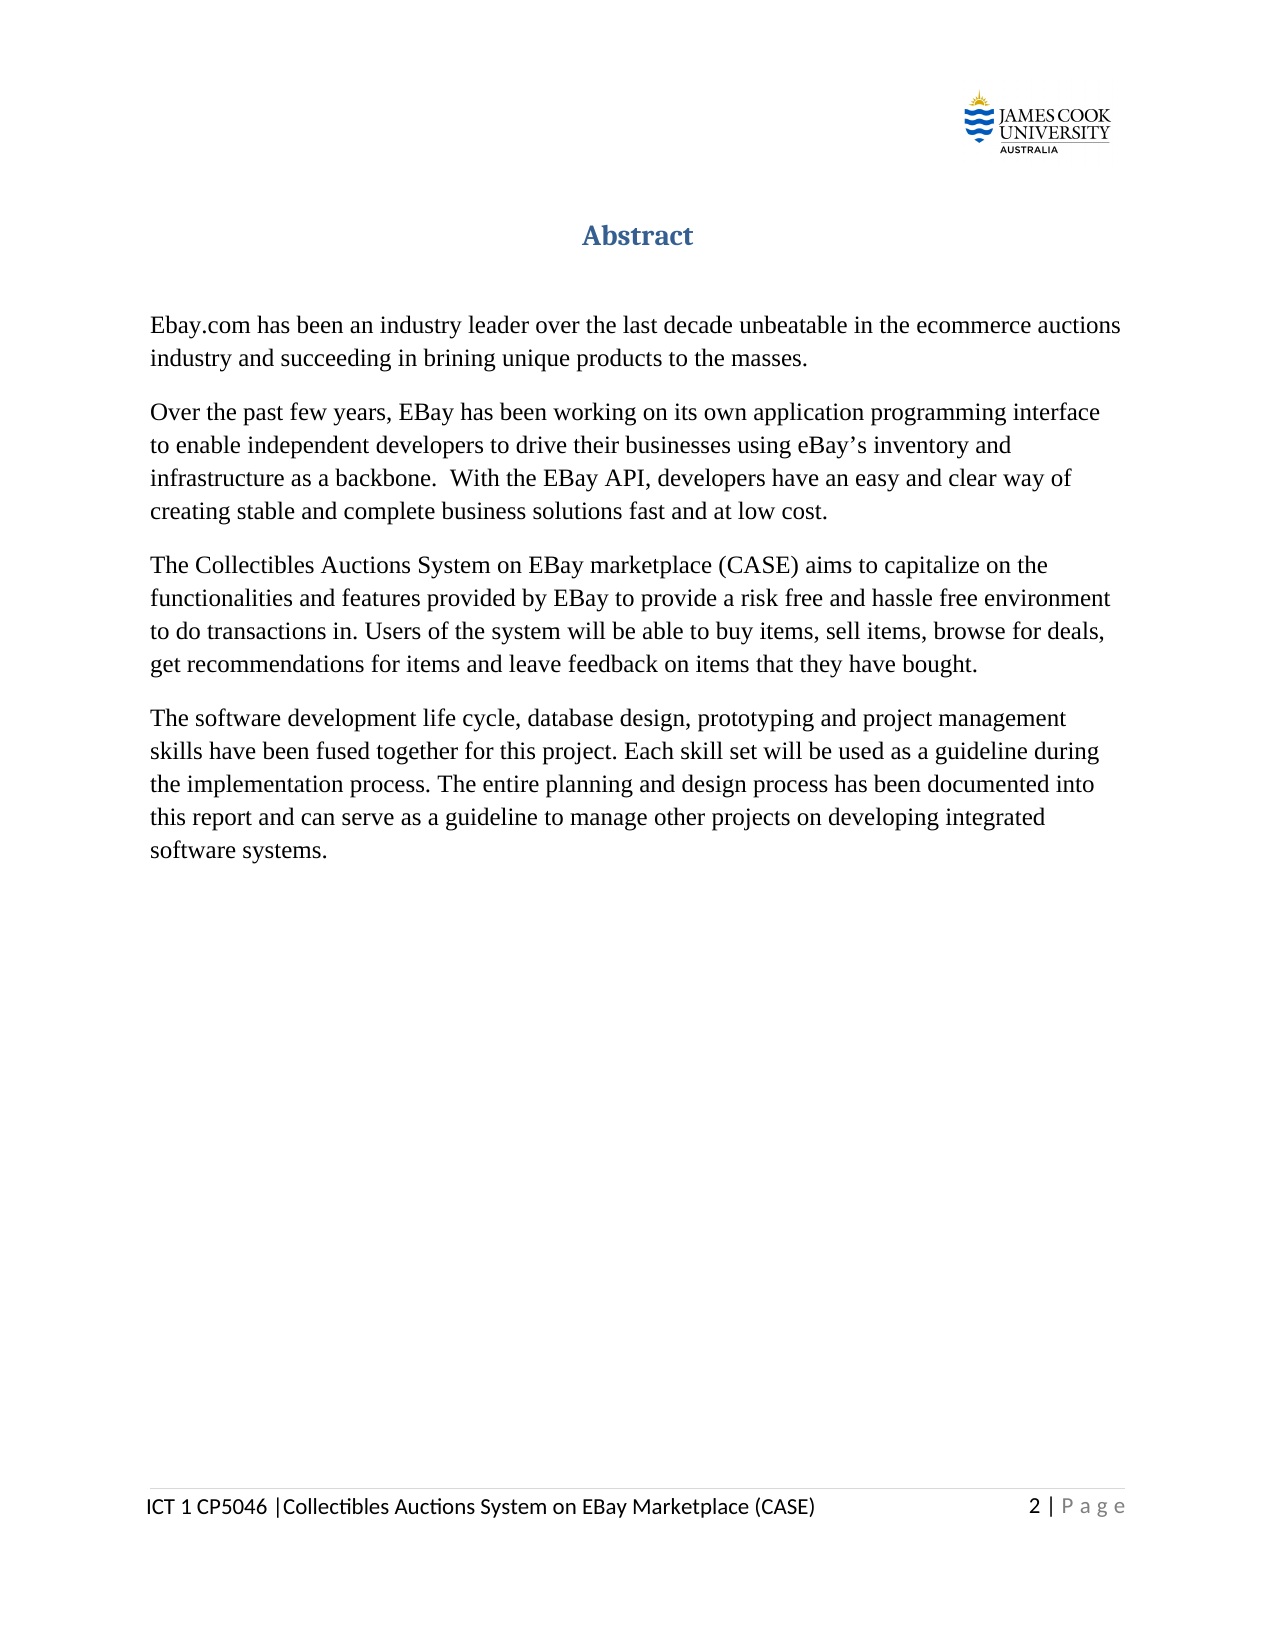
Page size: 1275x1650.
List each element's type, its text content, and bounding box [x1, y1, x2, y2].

picture [950, 75, 1125, 169]
text The Collectibles Auctions System on EBay marketplace (CASE) aims to capitalize on the functionalities and features provided by EBay to provide a risk free and hassle free environment to do transactions in. Users of the system will be able to buy items, sell items, browse for deals, get recommendations for items and leave feedback on items that they have bought. [150, 550, 1125, 678]
text Ebay.com has been an industry leader over the last decade unbeatable in the ecommerce auctions industry and succeeding in brining unique products to the masses. [150, 310, 1125, 372]
text The software development life cycle, database design, prototyping and project management skills have been fused together for this project. Each skill set will be used as a guideline during the implementation process. The entire planning and design process has been documented into this report and can serve as a guideline to manage other projects on developing integrated software systems. [150, 703, 1125, 864]
text Over the past few years, EBay has been working on its own application programming interface to enable independent developers to drive their businesses using eBay’s inventory and infrastructure as a backbone. With the EBay API, developers have an easy and clear way of creating stable and complete business solutions fast and at low cost. [150, 397, 1125, 525]
subtitle Abstract [150, 219, 1125, 252]
